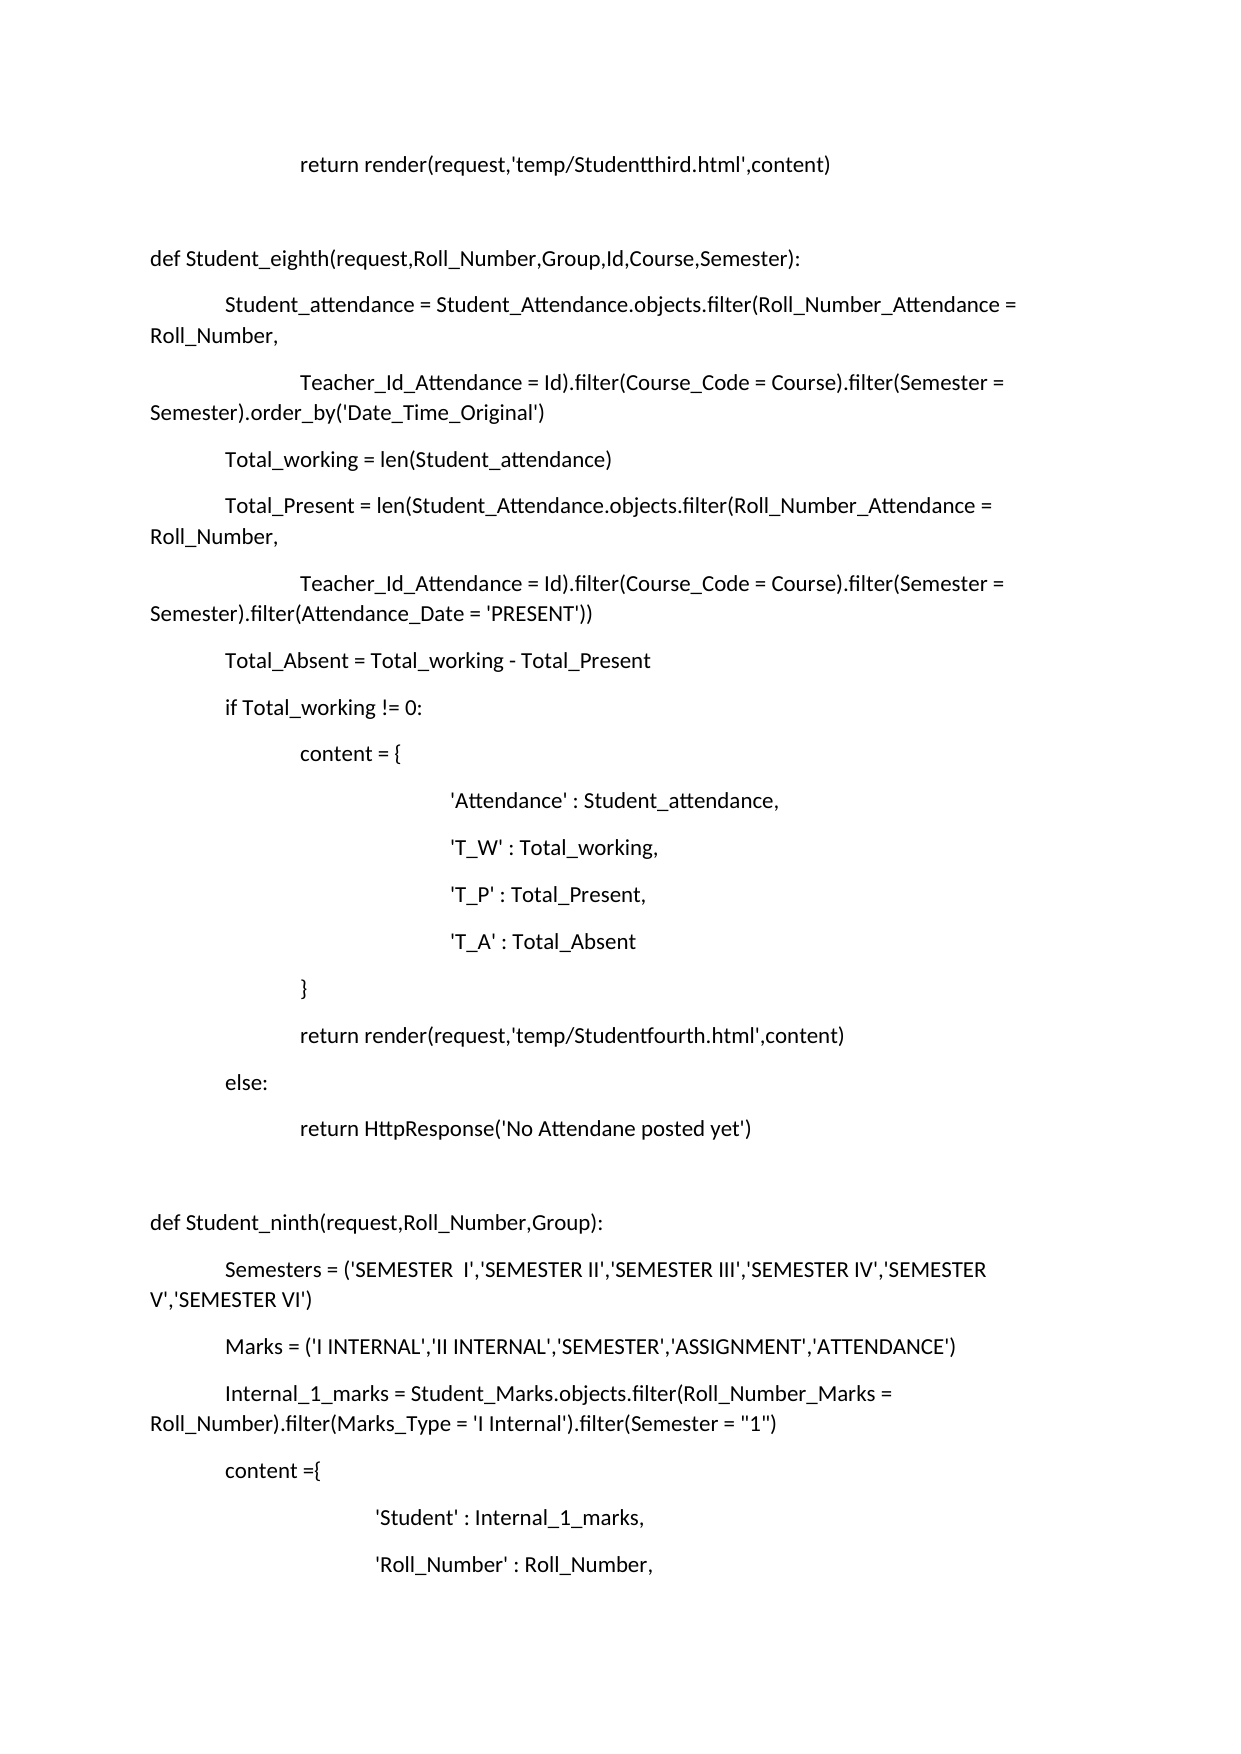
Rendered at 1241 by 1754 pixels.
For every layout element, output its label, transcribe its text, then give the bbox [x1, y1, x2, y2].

text 'T_W' : Total_working, [150, 833, 1090, 861]
text return render(request,'temp/Studentfourth.html',content) [150, 1021, 1090, 1049]
text Teacher_Id_Attendance = Id).filter(Course_Code = Course).filter(Semester = Semester).order_by('Date_Time_Original') [150, 368, 1090, 426]
text if Total_working != 0: [150, 693, 1090, 721]
text Internal_1_marks = Student_Marks.objects.filter(Roll_Number_Marks = Roll_Number).filter(Marks_Type = 'I Internal').filter(Semester = "1") [150, 1379, 1090, 1437]
text 'Roll_Number' : Roll_Number, [150, 1550, 1090, 1578]
text Total_Absent = Total_working - Total_Present [150, 646, 1090, 674]
text def Student_ninth(request,Roll_Number,Group): [150, 1208, 1090, 1236]
text Teacher_Id_Attendance = Id).filter(Course_Code = Course).filter(Semester = Semester).filter(Attendance_Date = 'PRESENT')) [150, 569, 1090, 627]
text Total_working = len(Student_attendance) [150, 445, 1090, 473]
text Marks = ('I INTERNAL','II INTERNAL','SEMESTER','ASSIGNMENT','ATTENDANCE') [150, 1332, 1090, 1360]
text Total_Present = len(Student_Attendance.objects.filter(Roll_Number_Attendance = Roll_Number, [150, 492, 1090, 550]
text content ={ [150, 1456, 1090, 1484]
text return render(request,'temp/Studentthird.html',content) [150, 150, 1090, 178]
text Semesters = ('SEMESTER I','SEMESTER II','SEMESTER III','SEMESTER IV','SEMESTER V','SEMESTER VI') [150, 1255, 1090, 1313]
text } [150, 974, 1090, 1002]
text def Student_eighth(request,Roll_Number,Group,Id,Course,Semester): [150, 244, 1090, 272]
text 'T_P' : Total_Present, [150, 880, 1090, 908]
text Student_attendance = Student_Attendance.objects.filter(Roll_Number_Attendance = Roll_Number, [150, 291, 1090, 349]
text else: [150, 1068, 1090, 1096]
text 'Student' : Internal_1_marks, [150, 1503, 1090, 1531]
text 'Attendance' : Student_attendance, [150, 786, 1090, 814]
text return HttpResponse('No Attendane posted yet') [150, 1114, 1090, 1143]
text 'T_A' : Total_Absent [150, 927, 1090, 955]
text content = { [150, 739, 1090, 768]
